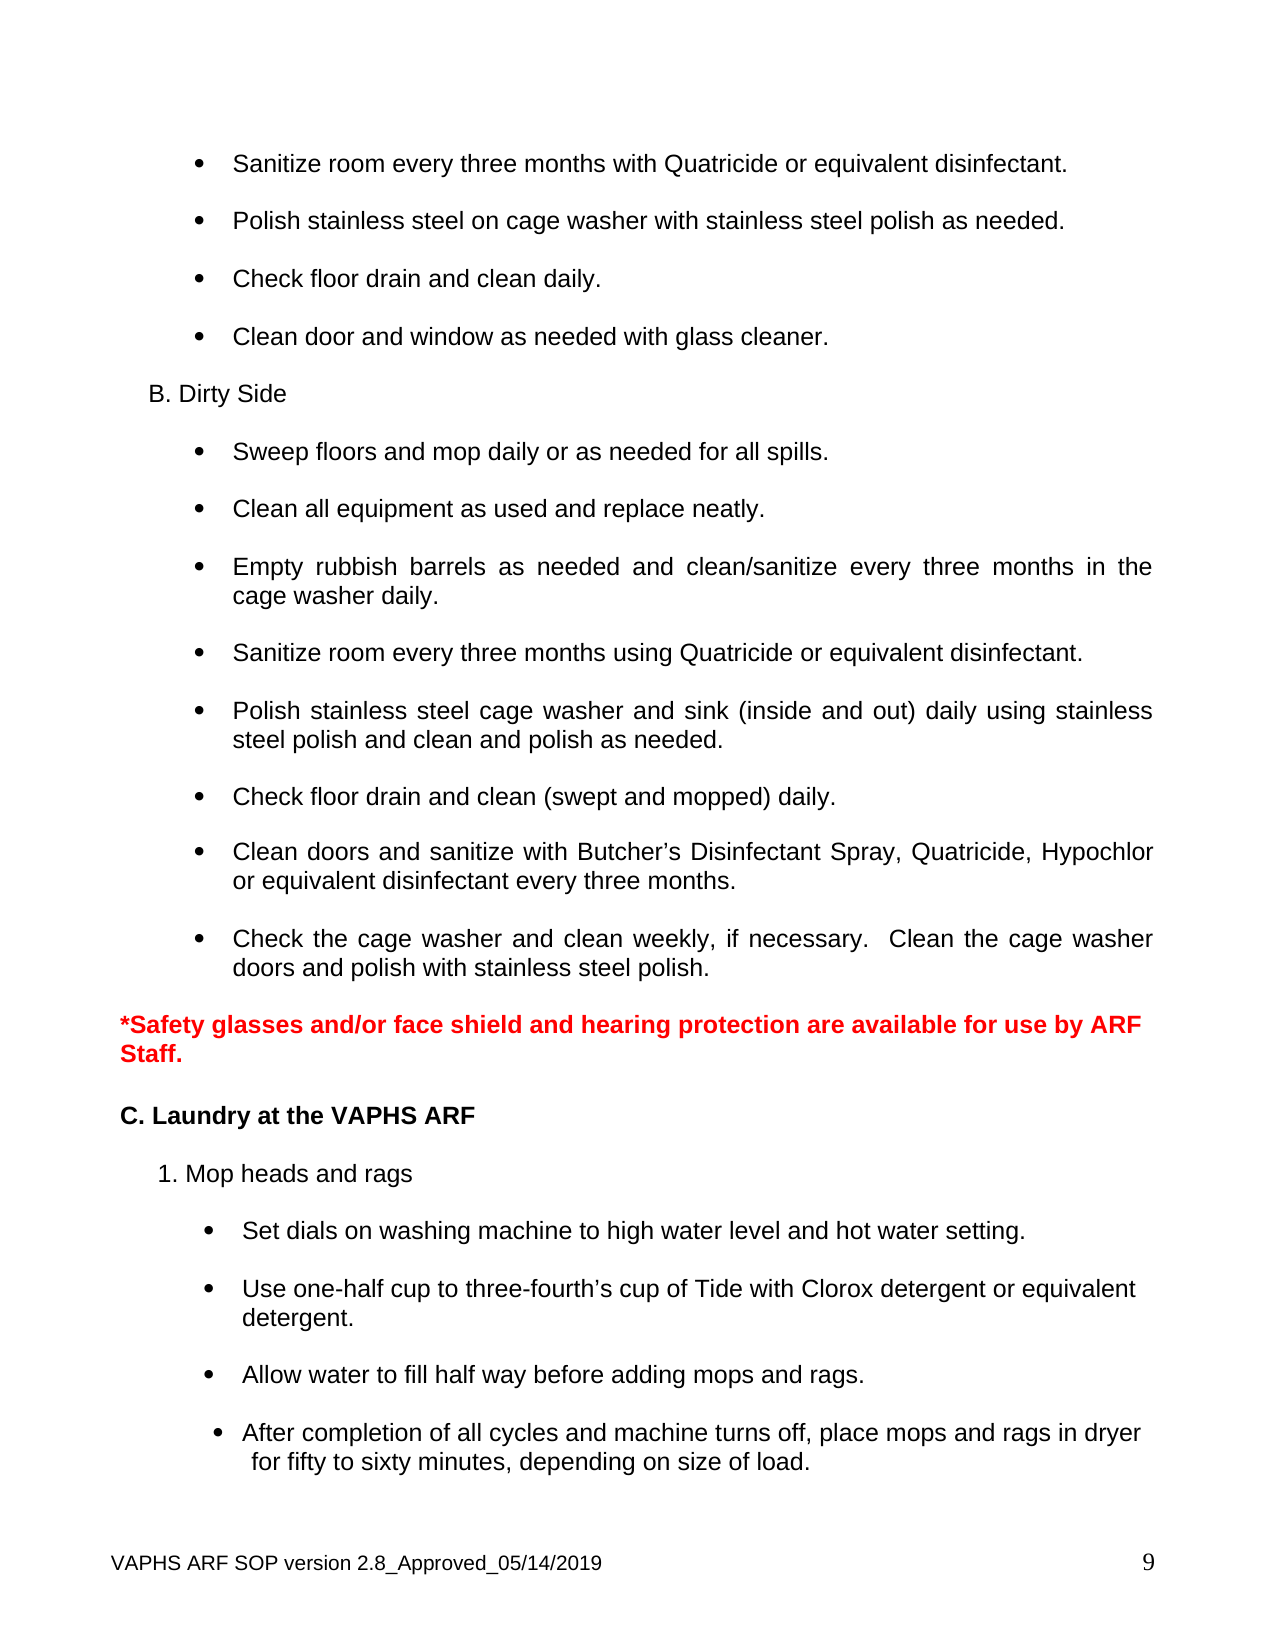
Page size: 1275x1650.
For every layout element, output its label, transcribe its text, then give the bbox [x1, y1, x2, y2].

text C. Laundry at the VAPHS ARF [120, 1101, 1155, 1130]
list Allow water to fill half way before adding mops and rags. [204, 1360, 1155, 1389]
list Check the cage washer and clean weekly, if necessary. Clean the cage washer doors and polish with stainless steel polish. [195, 924, 1155, 981]
list Clean door and window as needed with glass cleaner. [195, 322, 1155, 350]
list Clean all equipment as used and replace neatly. [195, 494, 1155, 523]
list Polish stainless steel cage washer and sink (inside and out) daily using stainless steel polish and clean and polish as needed. [195, 696, 1155, 753]
text 1. Mop heads and rags [157, 1159, 1155, 1187]
list Check floor drain and clean daily. [195, 264, 1155, 293]
list Sweep floors and mop daily or as needed for all spills. [195, 437, 1155, 466]
list Empty rubbish barrels as needed and clean/sanitize every three months in the cage washer daily. [195, 552, 1155, 609]
list Check floor drain and clean (swept and mopped) daily. [195, 782, 1155, 811]
text B. Dirty Side [148, 379, 1155, 408]
list Clean doors and sanitize with Butcher’s Disinfectant Spray, Quatricide, Hypochlor or equivalent disinfectant every three months. [195, 837, 1155, 895]
list Polish stainless steel on cage washer with stainless steel polish as needed. [195, 206, 1155, 235]
list Use one-half cup to three-fourth’s cup of Tide with Clorox detergent or equivalent detergent. [204, 1274, 1155, 1331]
list After completion of all cycles and machine turns off, place mops and rags in dryer for fifty to sixty minutes, depending on size of load. [214, 1418, 1155, 1475]
list Set dials on washing machine to high water level and hot water setting. [204, 1216, 1155, 1245]
list Sanitize room every three months using Quatricide or equivalent disinfectant. [195, 638, 1155, 667]
text *Safety glasses and/or face shield and hearing protection are available for use by ARF Staff. [120, 1010, 1155, 1068]
list Sanitize room every three months with Quatricide or equivalent disinfectant. [195, 149, 1155, 178]
